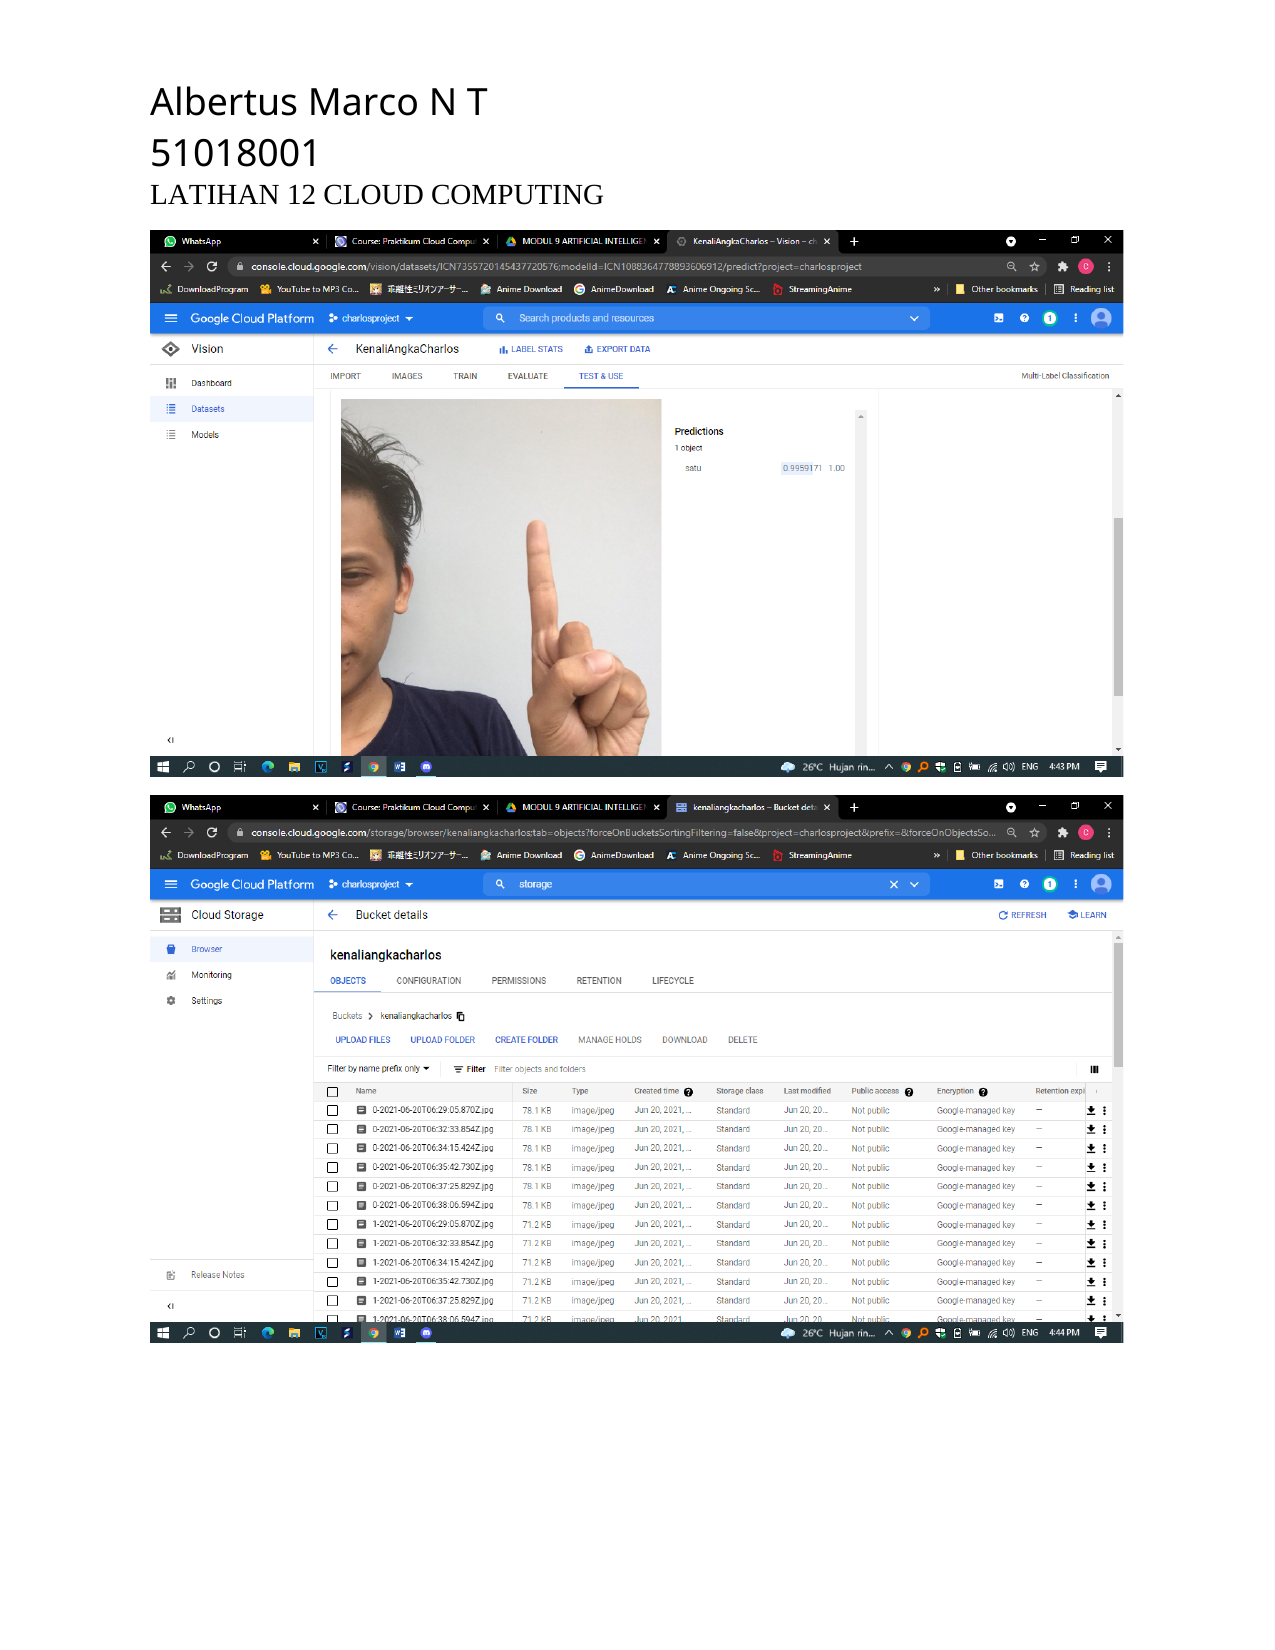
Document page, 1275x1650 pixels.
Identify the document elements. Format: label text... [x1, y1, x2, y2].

text LATIHAN 12 CLOUD COMPUTING [150, 177, 1125, 211]
picture [150, 230, 1124, 777]
picture [150, 795, 1124, 1343]
